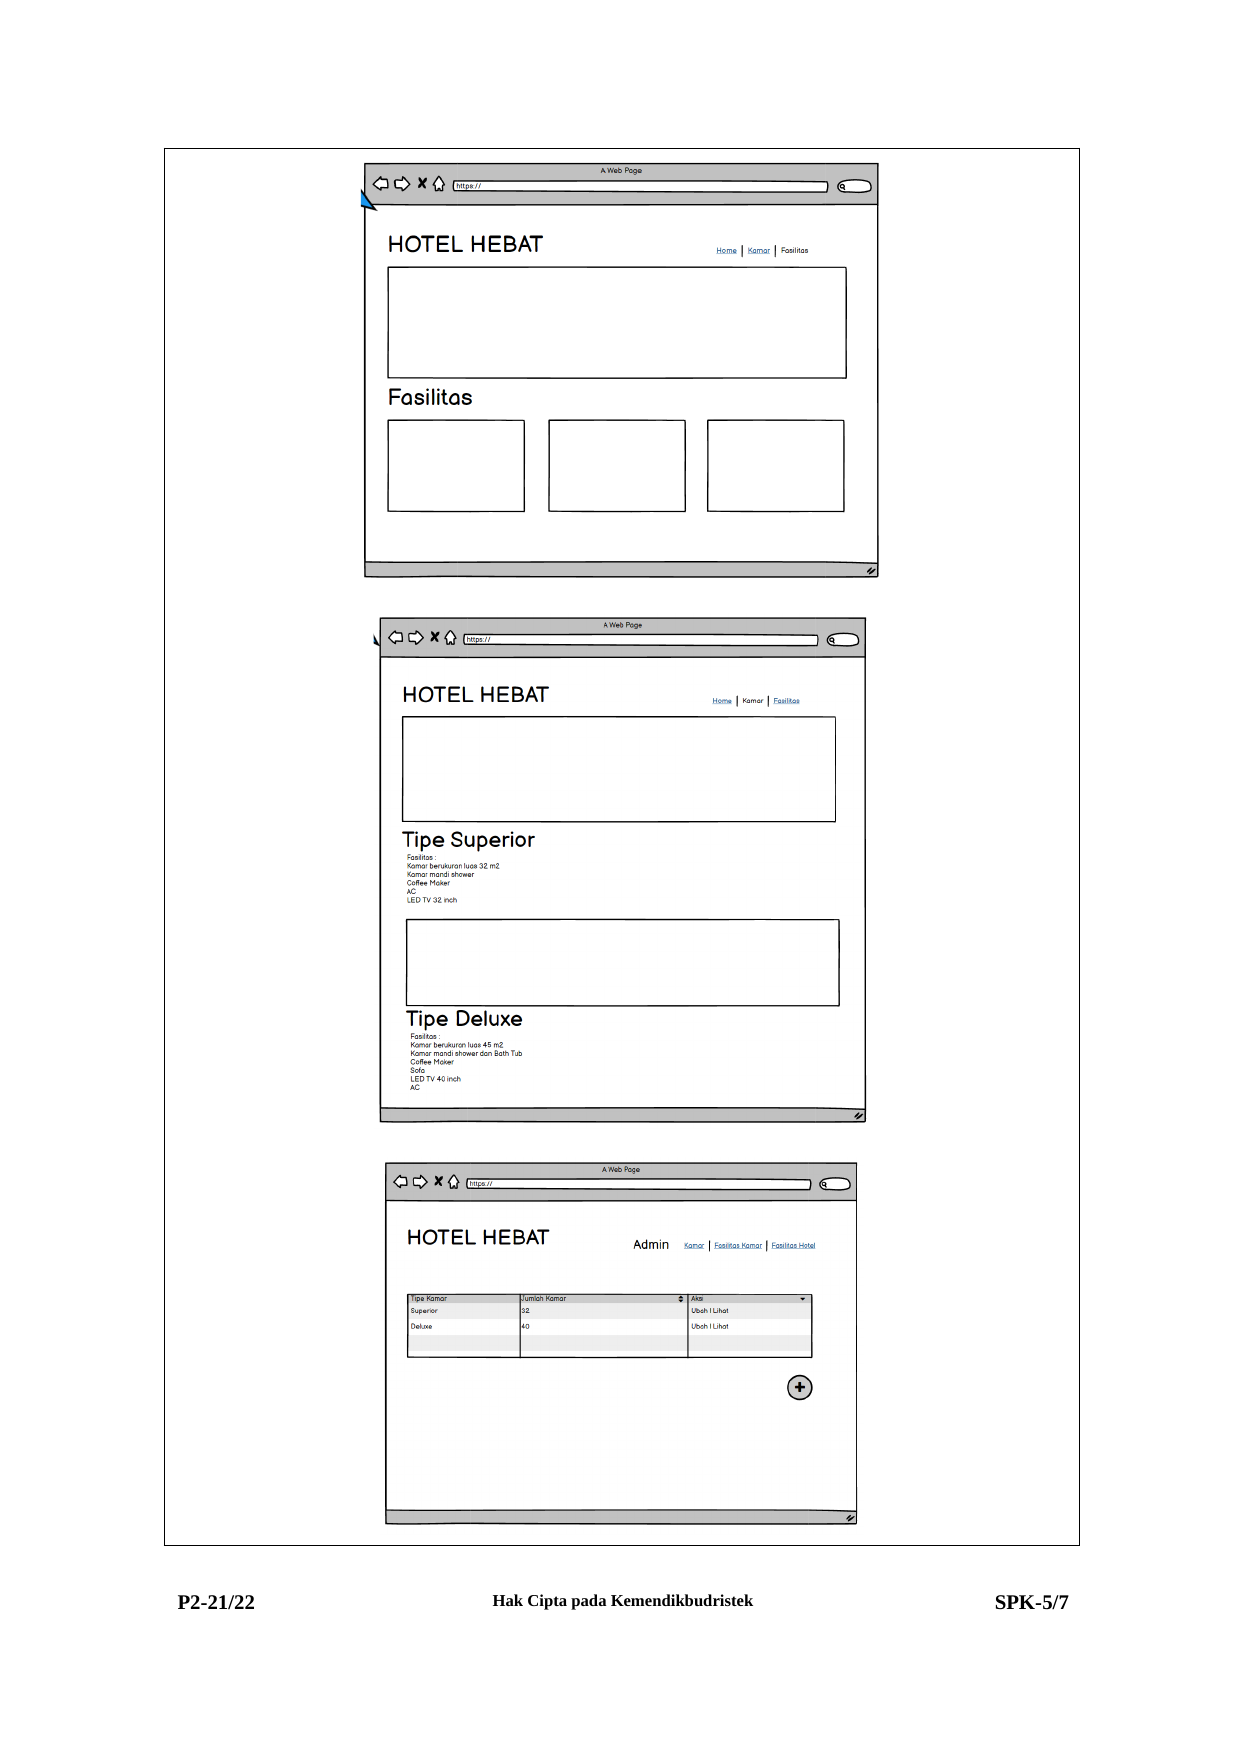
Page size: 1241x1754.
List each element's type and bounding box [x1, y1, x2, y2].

picture [373, 613, 871, 1129]
table_header [165, 149, 1079, 1544]
picture [379, 1157, 865, 1535]
picture [360, 159, 883, 585]
